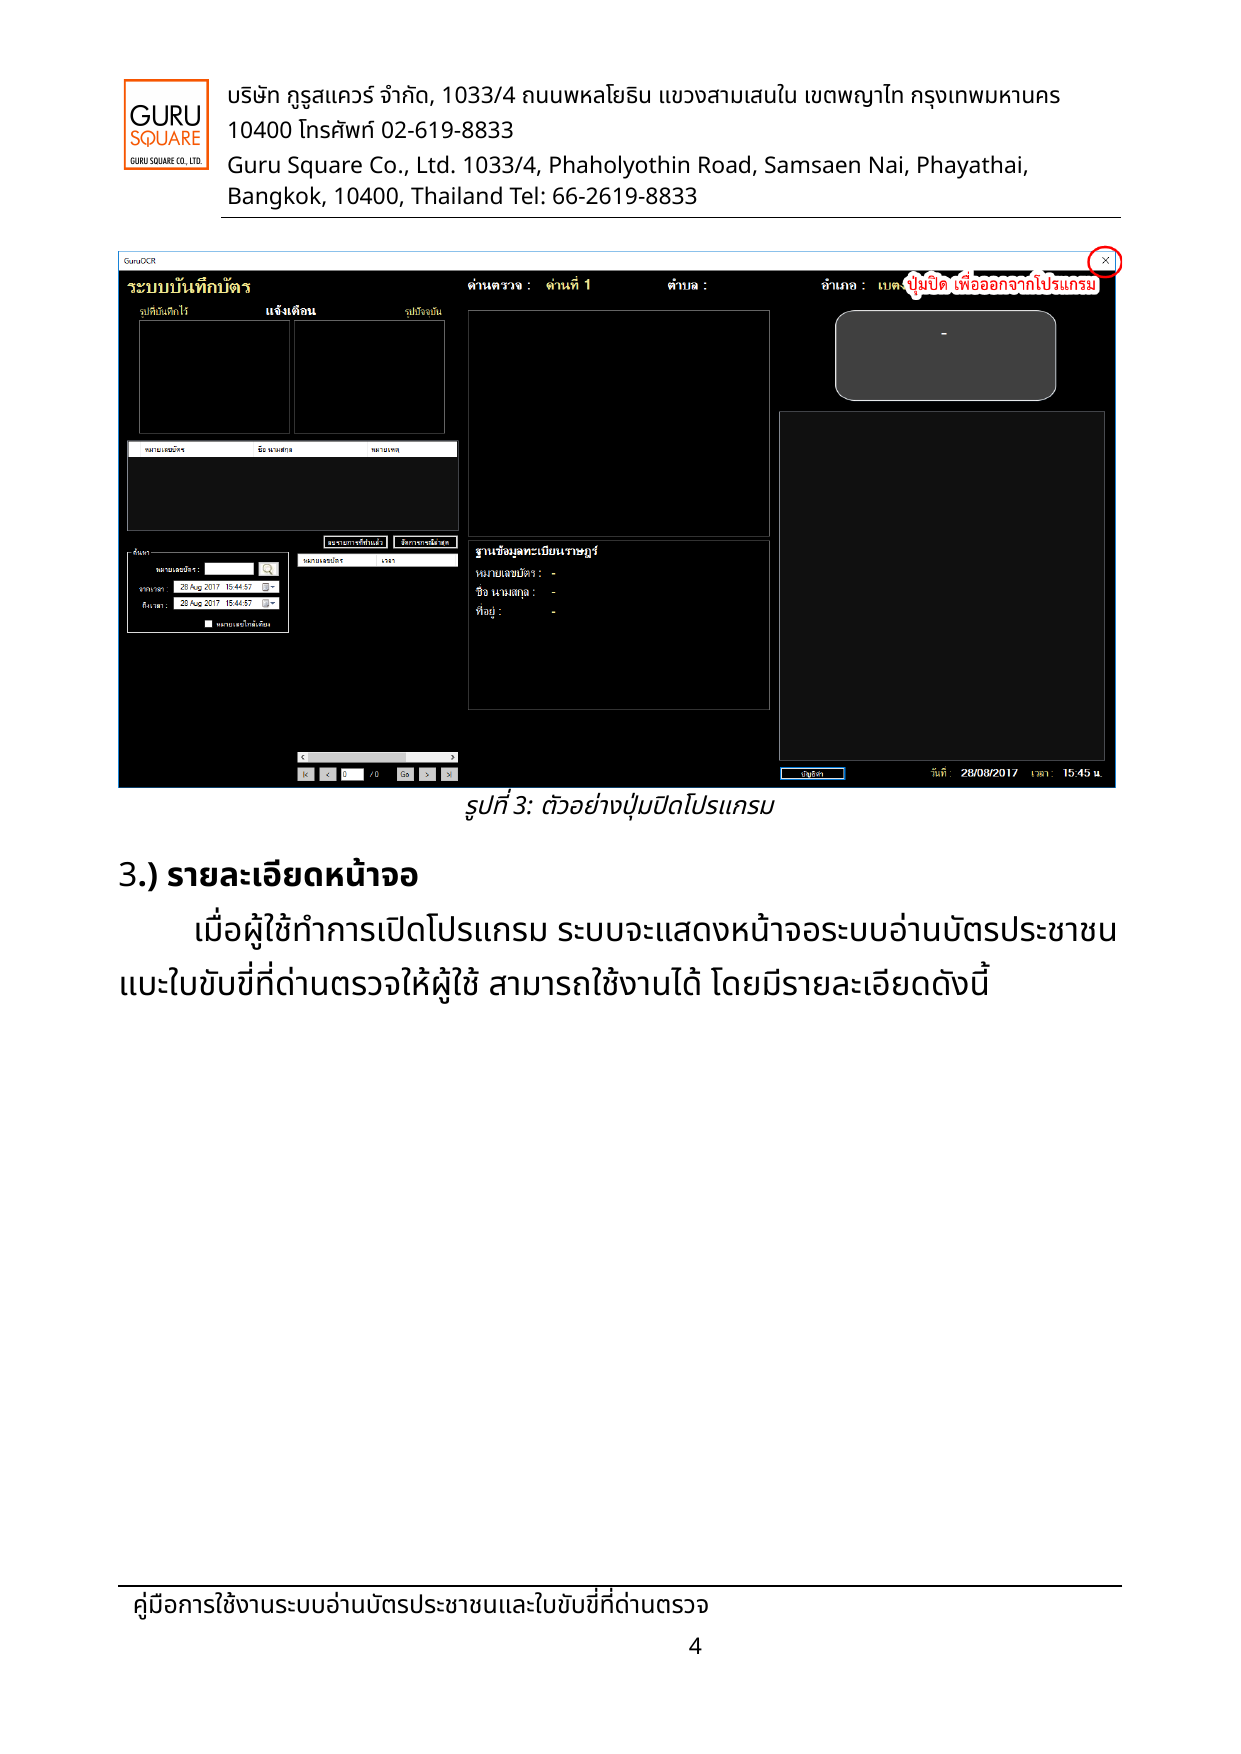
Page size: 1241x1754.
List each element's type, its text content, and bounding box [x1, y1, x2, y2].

subtitle 3.) รายละเอียดหน้าจอ [118, 851, 1122, 902]
picture [118, 245, 1123, 788]
text เมื่อผู้ใช้ทำการเปิดโปรแกรม ระบบจะแสดงหน้าจอระบบอ่านบัตรประชาชนแบะใบขับขี่ที่ด่านตรวจให้ผู้ใช้ สามารถใช้งานได้ โดยมีรายละเอียดดังนี้ [118, 906, 1122, 1010]
picture [123, 79, 209, 170]
